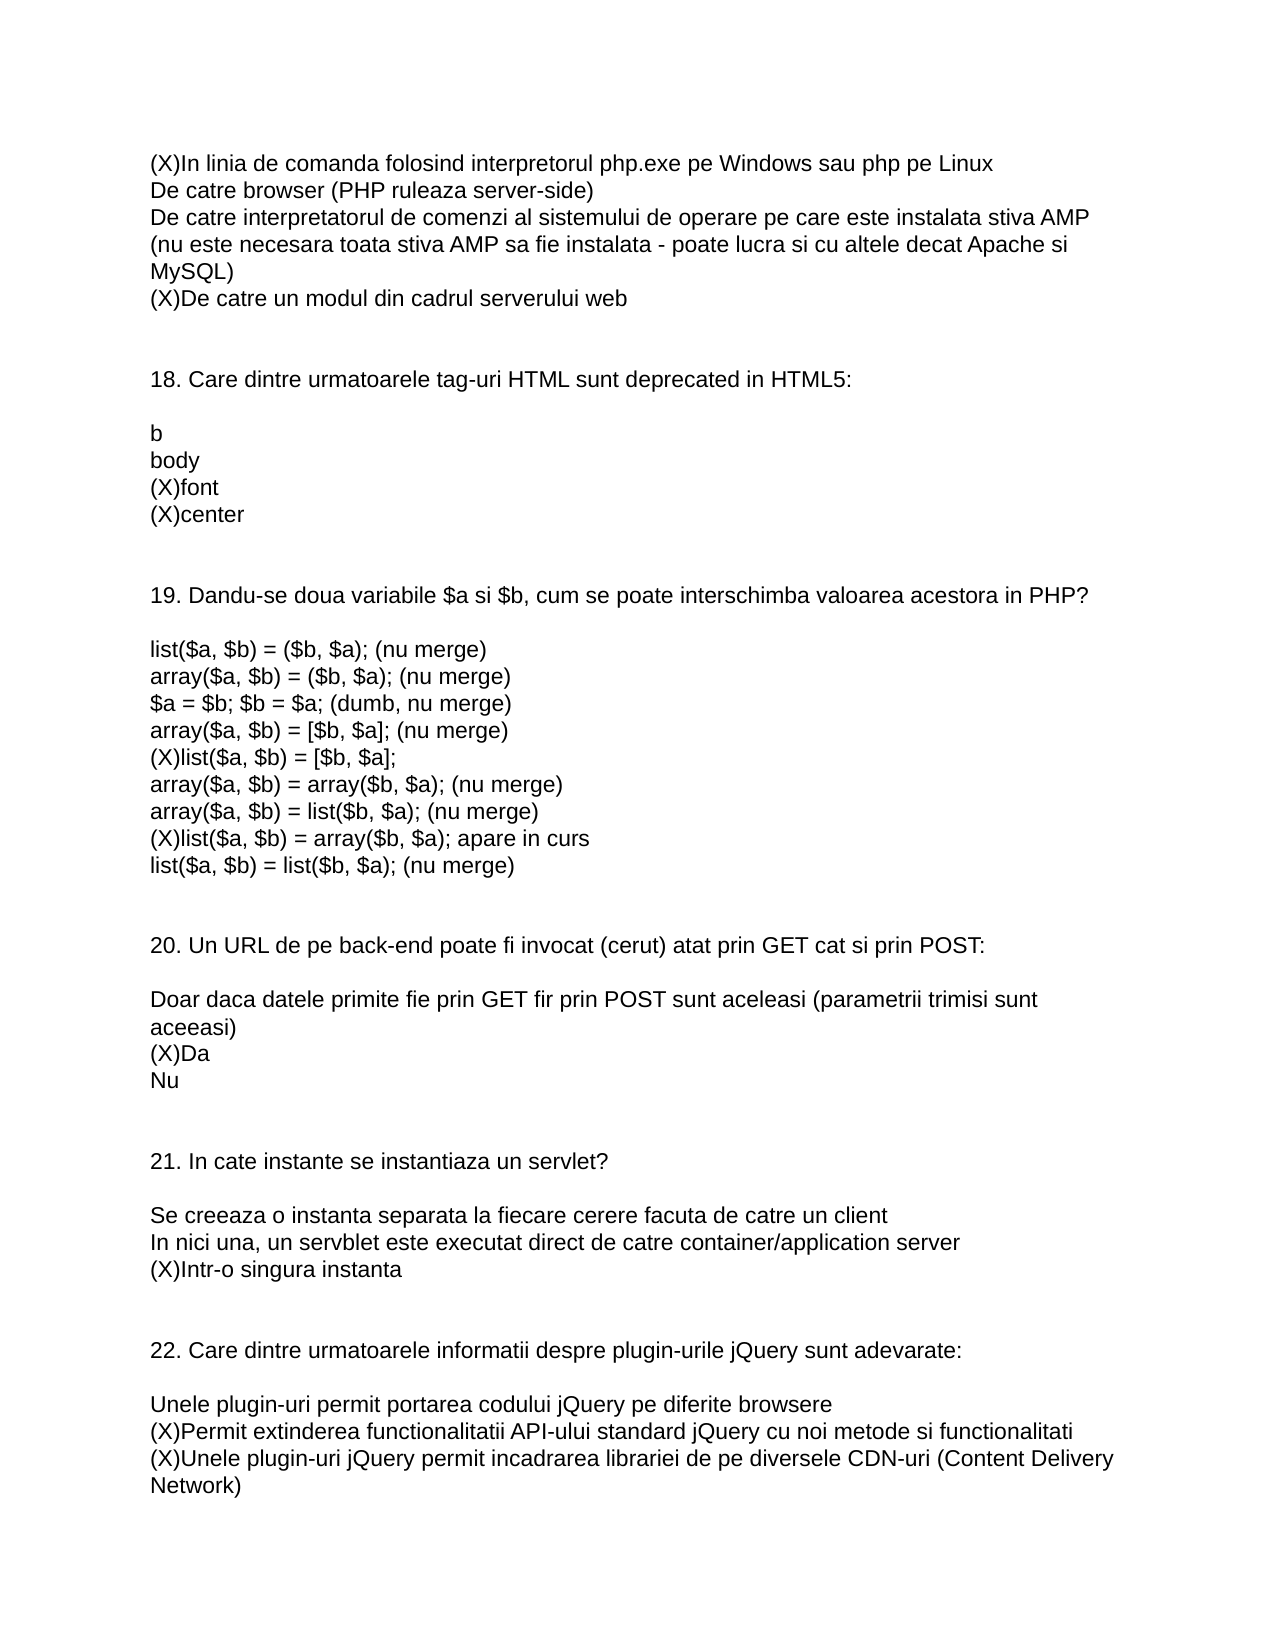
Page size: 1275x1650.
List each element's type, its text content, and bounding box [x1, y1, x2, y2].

text (X)Permit extinderea functionalitatii API-ului standard jQuery cu noi metode si functionalitati [150, 1418, 1125, 1445]
text Doar daca datele primite fie prin GET fir prin POST sunt aceleasi (parametrii trimisi sunt aceeasi) [150, 986, 1125, 1040]
text array($a, $b) = [$b, $a]; (nu merge) [150, 717, 1125, 743]
text list($a, $b) = list($b, $a); (nu merge) [150, 851, 1125, 878]
text array($a, $b) = array($b, $a); (nu merge) [150, 771, 1125, 797]
text (X)In linia de comanda folosind interpretorul php.exe pe Windows sau php pe Linux [150, 150, 1125, 177]
text (X)font [150, 474, 1125, 501]
text b [150, 420, 1125, 447]
text (X)list($a, $b) = [$b, $a]; [150, 743, 1125, 771]
text (X)Intr-o singura instanta [150, 1256, 1125, 1283]
text Nu [150, 1067, 1125, 1094]
text (X)center [150, 501, 1125, 528]
text In nici una, un servblet este executat direct de catre container/application server [150, 1229, 1125, 1256]
text array($a, $b) = ($b, $a); (nu merge) [150, 663, 1125, 689]
text array($a, $b) = list($b, $a); (nu merge) [150, 797, 1125, 824]
text body [150, 447, 1125, 474]
text 22. Care dintre urmatoarele informatii despre plugin-urile jQuery sunt adevarate: [150, 1337, 1125, 1364]
text (X)De catre un modul din cadrul serverului web [150, 285, 1125, 312]
text list($a, $b) = ($b, $a); (nu merge) [150, 636, 1125, 663]
text $a = $b; $b = $a; (dumb, nu merge) [150, 689, 1125, 717]
text (X)Unele plugin-uri jQuery permit incadrarea librariei de pe diversele CDN-uri (Content Delivery Network) [150, 1445, 1125, 1499]
text 20. Un URL de pe back-end poate fi invocat (cerut) atat prin GET cat si prin POST: [150, 932, 1125, 959]
text De catre interpretatorul de comenzi al sistemului de operare pe care este instalata stiva AMP (nu este necesara toata stiva AMP sa fie instalata - poate lucra si cu altele decat Apache si MySQL) [150, 204, 1125, 285]
text 19. Dandu-se doua variabile $a si $b, cum se poate interschimba valoarea acestora in PHP? [150, 582, 1125, 609]
text (X)list($a, $b) = array($b, $a); apare in curs [150, 824, 1125, 851]
text 21. In cate instante se instantiaza un servlet? [150, 1148, 1125, 1175]
text Se creeaza o instanta separata la fiecare cerere facuta de catre un client [150, 1202, 1125, 1229]
text De catre browser (PHP ruleaza server-side) [150, 177, 1125, 204]
text 18. Care dintre urmatoarele tag-uri HTML sunt deprecated in HTML5: [150, 366, 1125, 393]
text (X)Da [150, 1040, 1125, 1067]
text Unele plugin-uri permit portarea codului jQuery pe diferite browsere [150, 1391, 1125, 1418]
